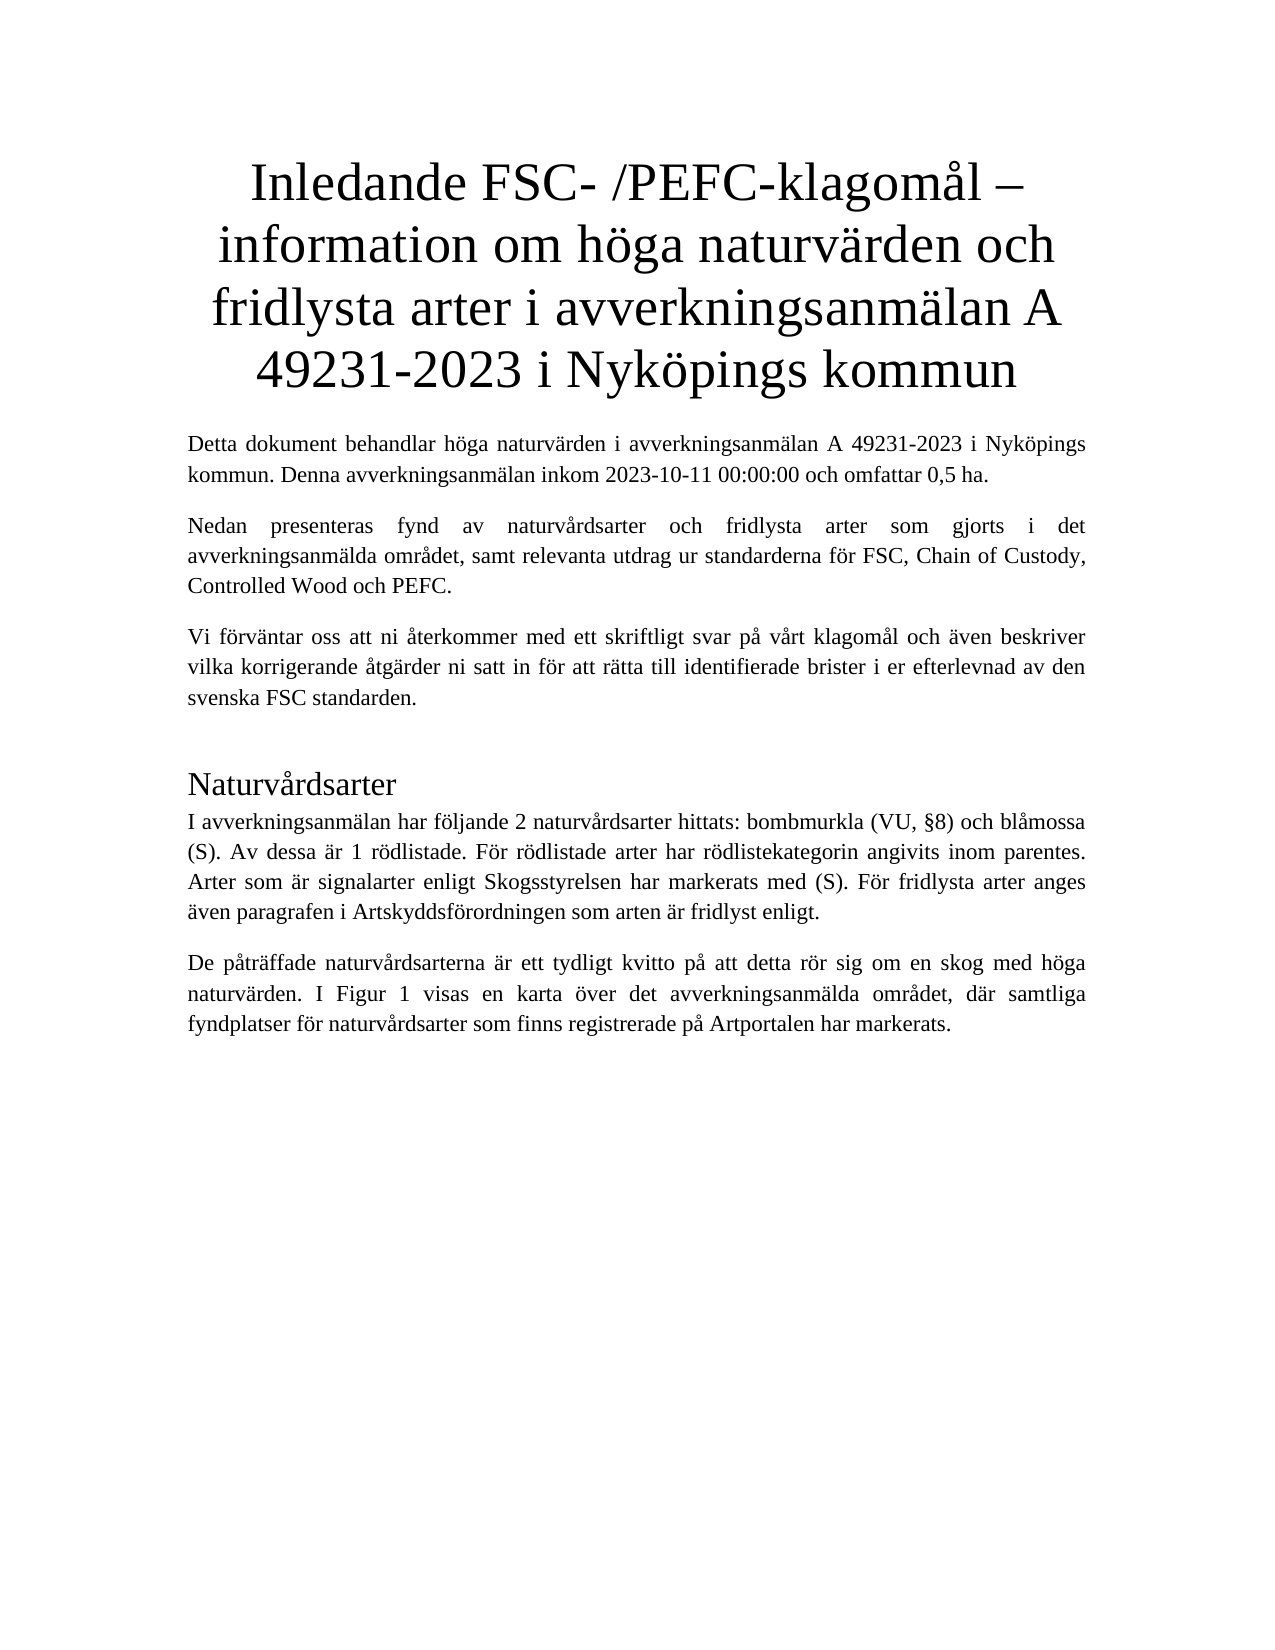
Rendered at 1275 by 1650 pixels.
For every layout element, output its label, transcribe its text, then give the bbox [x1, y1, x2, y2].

subtitle Naturvårdsarter [187, 764, 1087, 802]
text Vi förväntar oss att ni återkommer med ett skriftligt svar på vårt klagomål och även beskriver vilka korrigerande åtgärder ni satt in för att rätta till identifierade brister i er efterlevnad av den svenska FSC standarden. [187, 623, 1087, 710]
text Nedan presenteras fynd av naturvårdsarter och fridlysta arter som gjorts i det avverkningsanmälda området, samt relevanta utdrag ur standarderna för FSC, Chain of Custody, Controlled Wood och PEFC. [187, 512, 1087, 598]
text De påträffade naturvårdsarterna är ett tydligt kvitto på att detta rör sig om en skog med höga naturvärden. I Figur 1 visas en karta över det avverkningsanmälda området, där samtliga fyndplatser för naturvårdsarter som finns registrerade på Artportalen har markerats. [187, 949, 1087, 1036]
text Detta dokument behandlar höga naturvärden i avverkningsanmälan A 49231-2023 i Nyköpings kommun. Denna avverkningsanmälan inkom 2023-10-11 00:00:00 och omfattar 0,5 ha. [187, 430, 1087, 487]
text I avverkningsanmälan har följande 2 naturvårdsarter hittats: bombmurkla (VU, §8) och blåmossa (S). Av dessa är 1 rödlistade. För rödlistade arter har rödlistekategorin angivits inom parentes. Arter som är signalarter enligt Skogsstyrelsen har markerats med (S). För fridlysta arter anges även paragrafen i Artskyddsförordningen som arten är fridlyst enligt. [187, 808, 1087, 925]
title Inledande FSC- /PEFC-klagomål – information om höga naturvärden och fridlysta arter i avverkningsanmälan A 49231-2023 i Nyköpings kommun [187, 150, 1087, 399]
